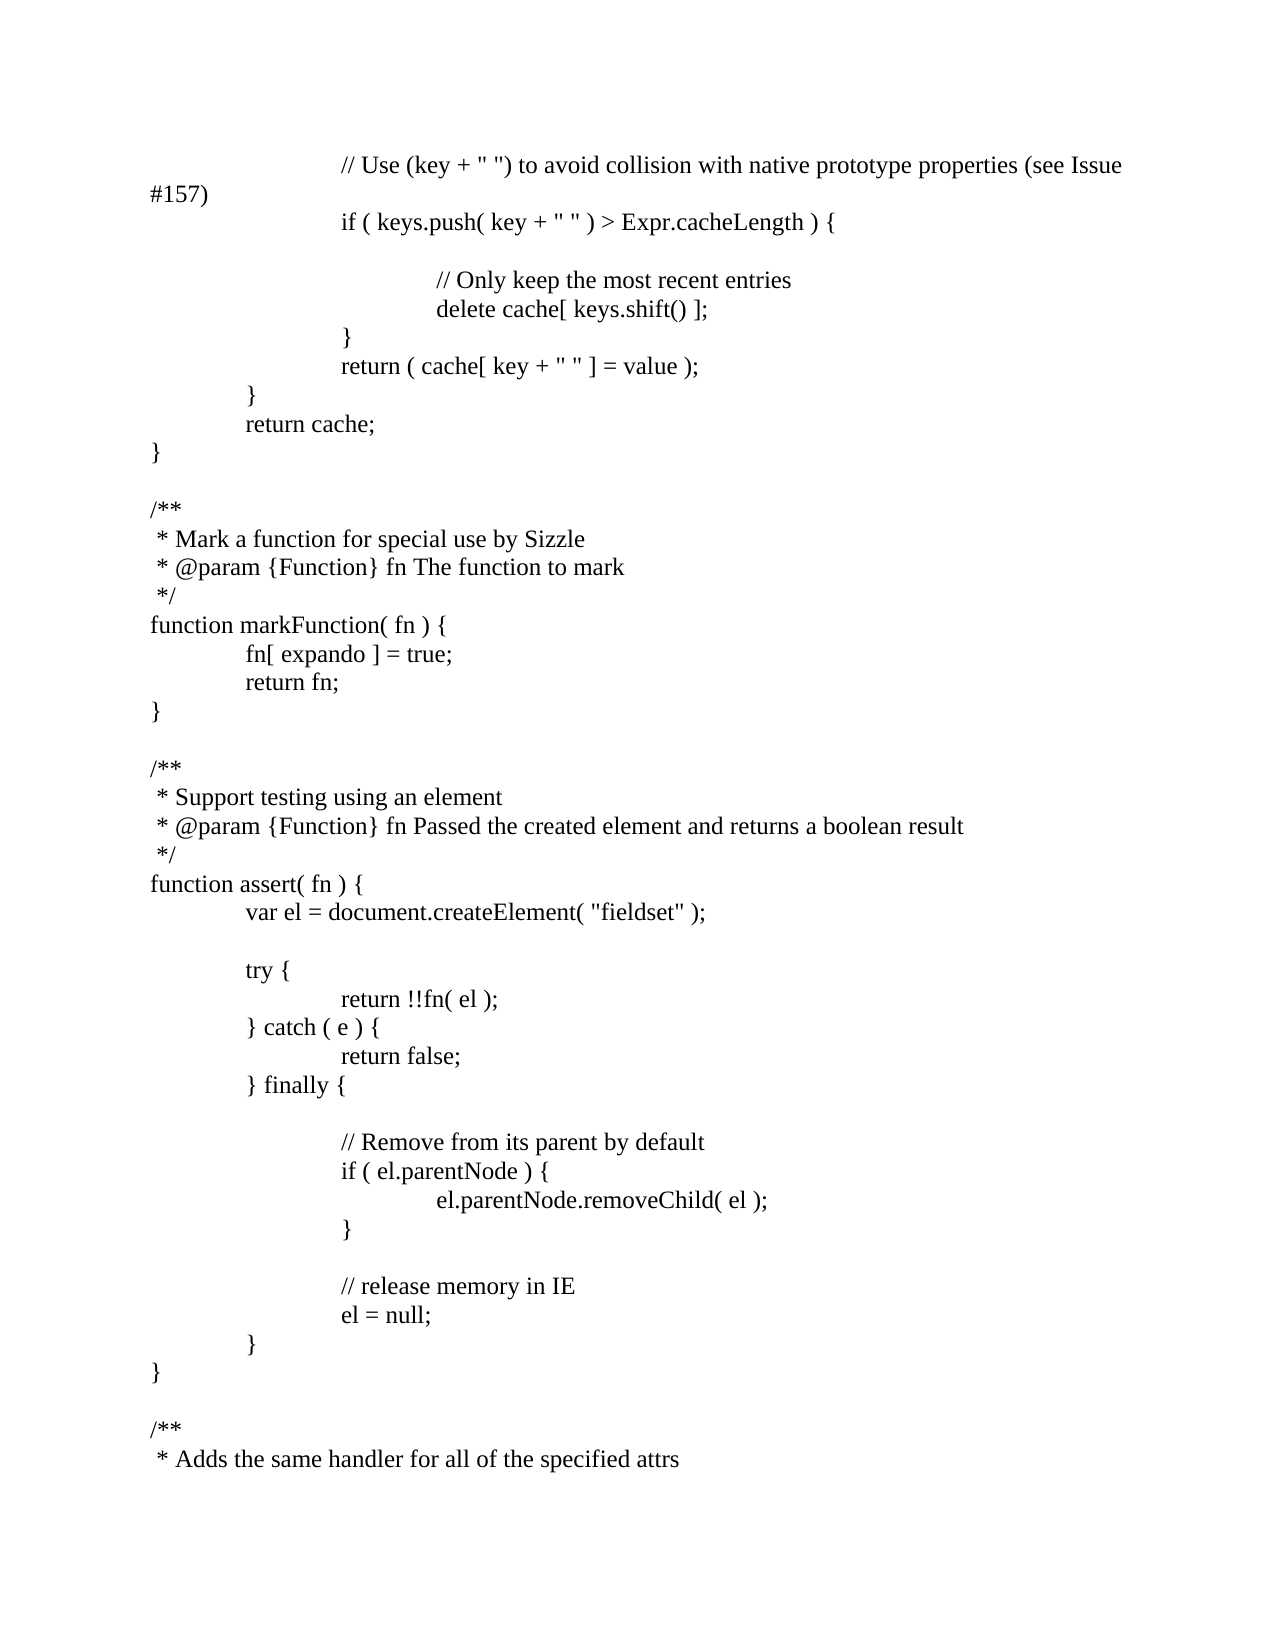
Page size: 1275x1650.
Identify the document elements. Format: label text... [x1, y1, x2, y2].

text /** [150, 754, 1125, 782]
text } [150, 380, 1125, 409]
text } finally { [150, 1070, 1125, 1099]
text if ( keys.push( key + " " ) > Expr.cacheLength ) { [150, 207, 1125, 236]
text */ [150, 581, 1125, 610]
text } [150, 322, 1125, 351]
text } catch ( e ) { [150, 1012, 1125, 1041]
text return false; [150, 1041, 1125, 1070]
text fn[ expando ] = true; [150, 639, 1125, 667]
text el.parentNode.removeChild( el ); [150, 1185, 1125, 1214]
text } [150, 1329, 1125, 1357]
text /** [150, 495, 1125, 524]
text try { [150, 955, 1125, 984]
text * @param {Function} fn Passed the created element and returns a boolean result [150, 811, 1125, 840]
text // Remove from its parent by default [150, 1127, 1125, 1156]
text el = null; [150, 1300, 1125, 1329]
text // Only keep the most recent entries [150, 265, 1125, 294]
text return ( cache[ key + " " ] = value ); [150, 351, 1125, 380]
text * Adds the same handler for all of the specified attrs [150, 1444, 1125, 1472]
text * Support testing using an element [150, 782, 1125, 811]
text } [150, 1357, 1125, 1386]
text return cache; [150, 409, 1125, 437]
text * Mark a function for special use by Sizzle [150, 524, 1125, 552]
text delete cache[ keys.shift() ]; [150, 294, 1125, 322]
text } [150, 437, 1125, 466]
text var el = document.createElement( "fieldset" ); [150, 897, 1125, 926]
text function markFunction( fn ) { [150, 610, 1125, 639]
text // Use (key + " ") to avoid collision with native prototype properties (see Issue #157) [150, 150, 1125, 207]
text * @param {Function} fn The function to mark [150, 552, 1125, 581]
text if ( el.parentNode ) { [150, 1156, 1125, 1185]
text } [150, 1214, 1125, 1242]
text function assert( fn ) { [150, 869, 1125, 897]
text return !!fn( el ); [150, 984, 1125, 1012]
text } [150, 696, 1125, 725]
text /** [150, 1415, 1125, 1444]
text // release memory in IE [150, 1271, 1125, 1300]
text return fn; [150, 667, 1125, 696]
text */ [150, 840, 1125, 869]
